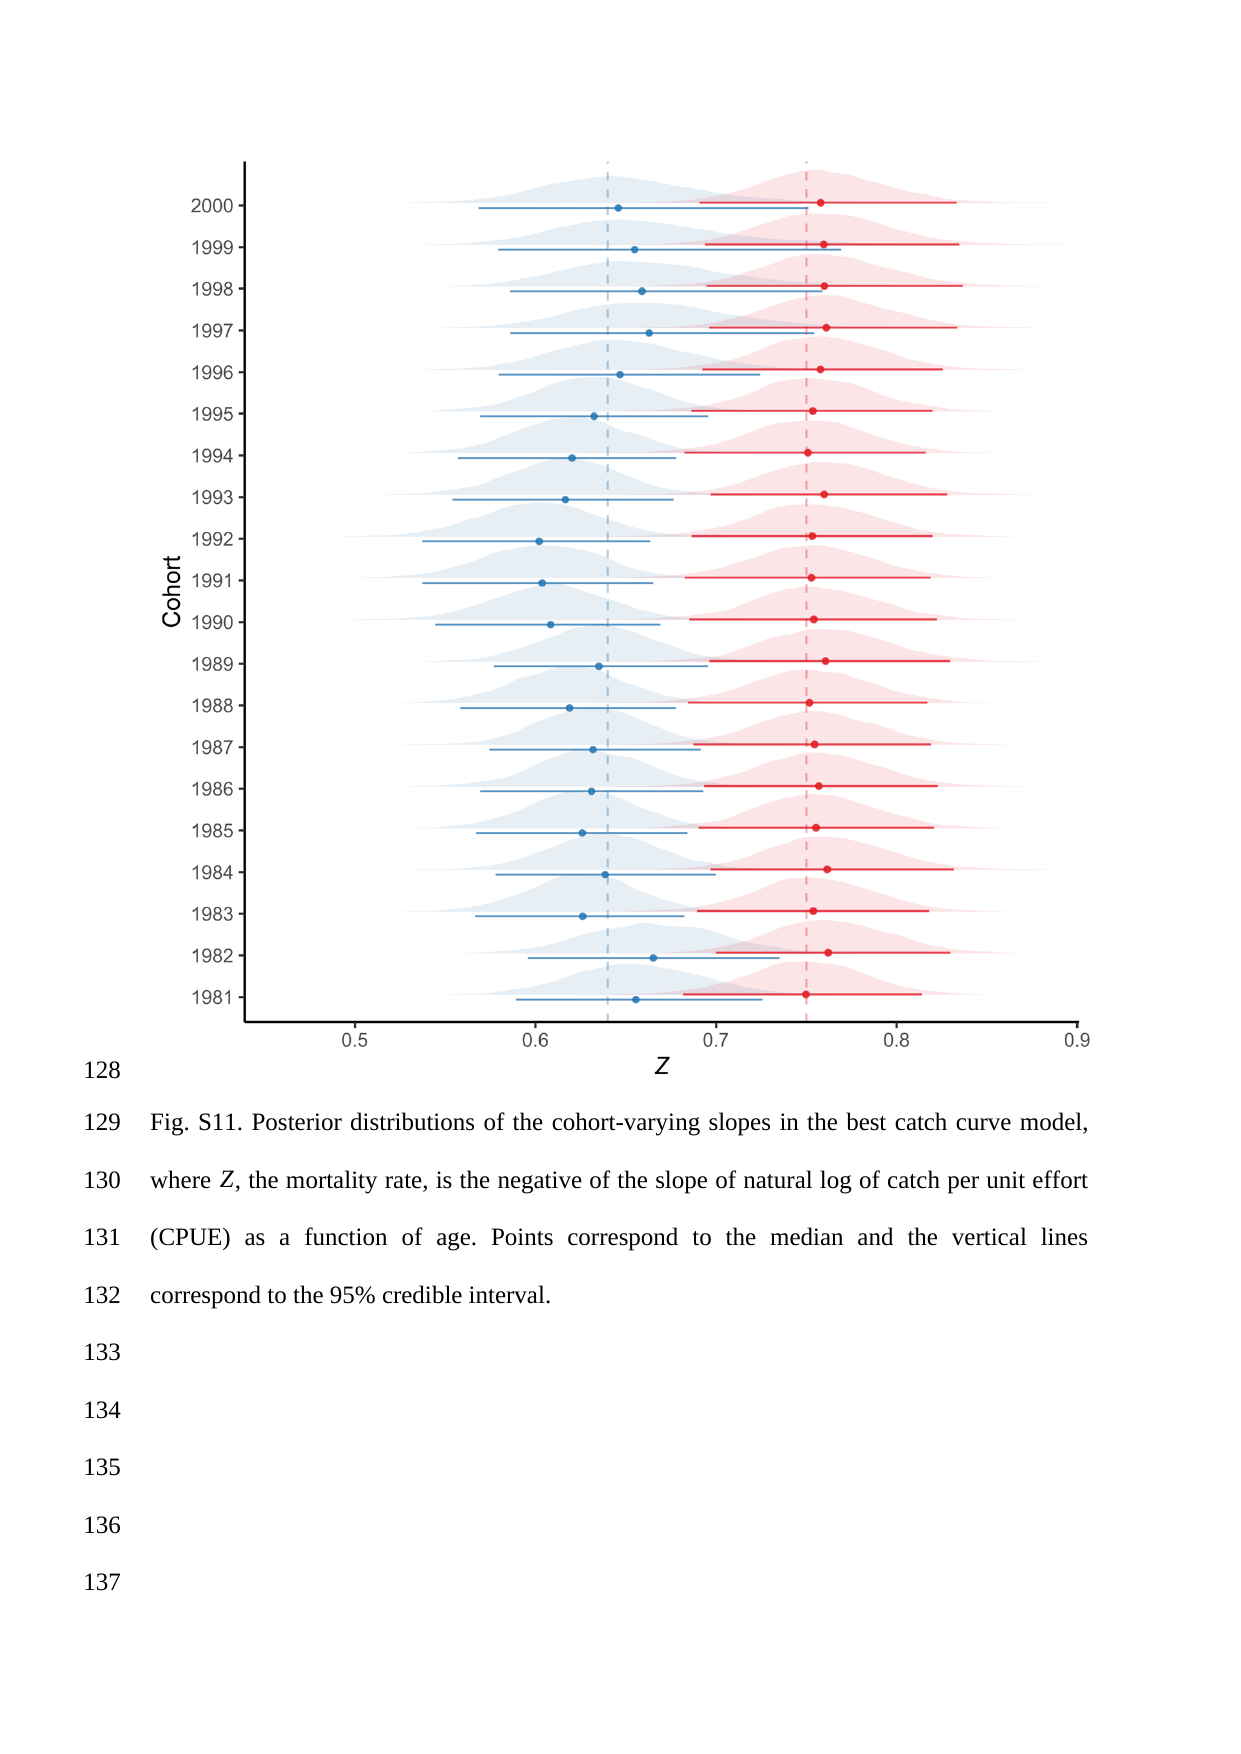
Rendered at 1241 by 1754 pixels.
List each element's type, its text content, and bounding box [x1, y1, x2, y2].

picture [150, 150, 1091, 1079]
text Fig. S11. Posterior distributions of the cohort-varying slopes in the best catch curve model, where , the mortality rate, is the negative of the slope of natural log of catch per unit effort (CPUE) as a function of age. Points correspond to the median and the vertical lines correspond to the 95% credible interval. [150, 1107, 1090, 1308]
